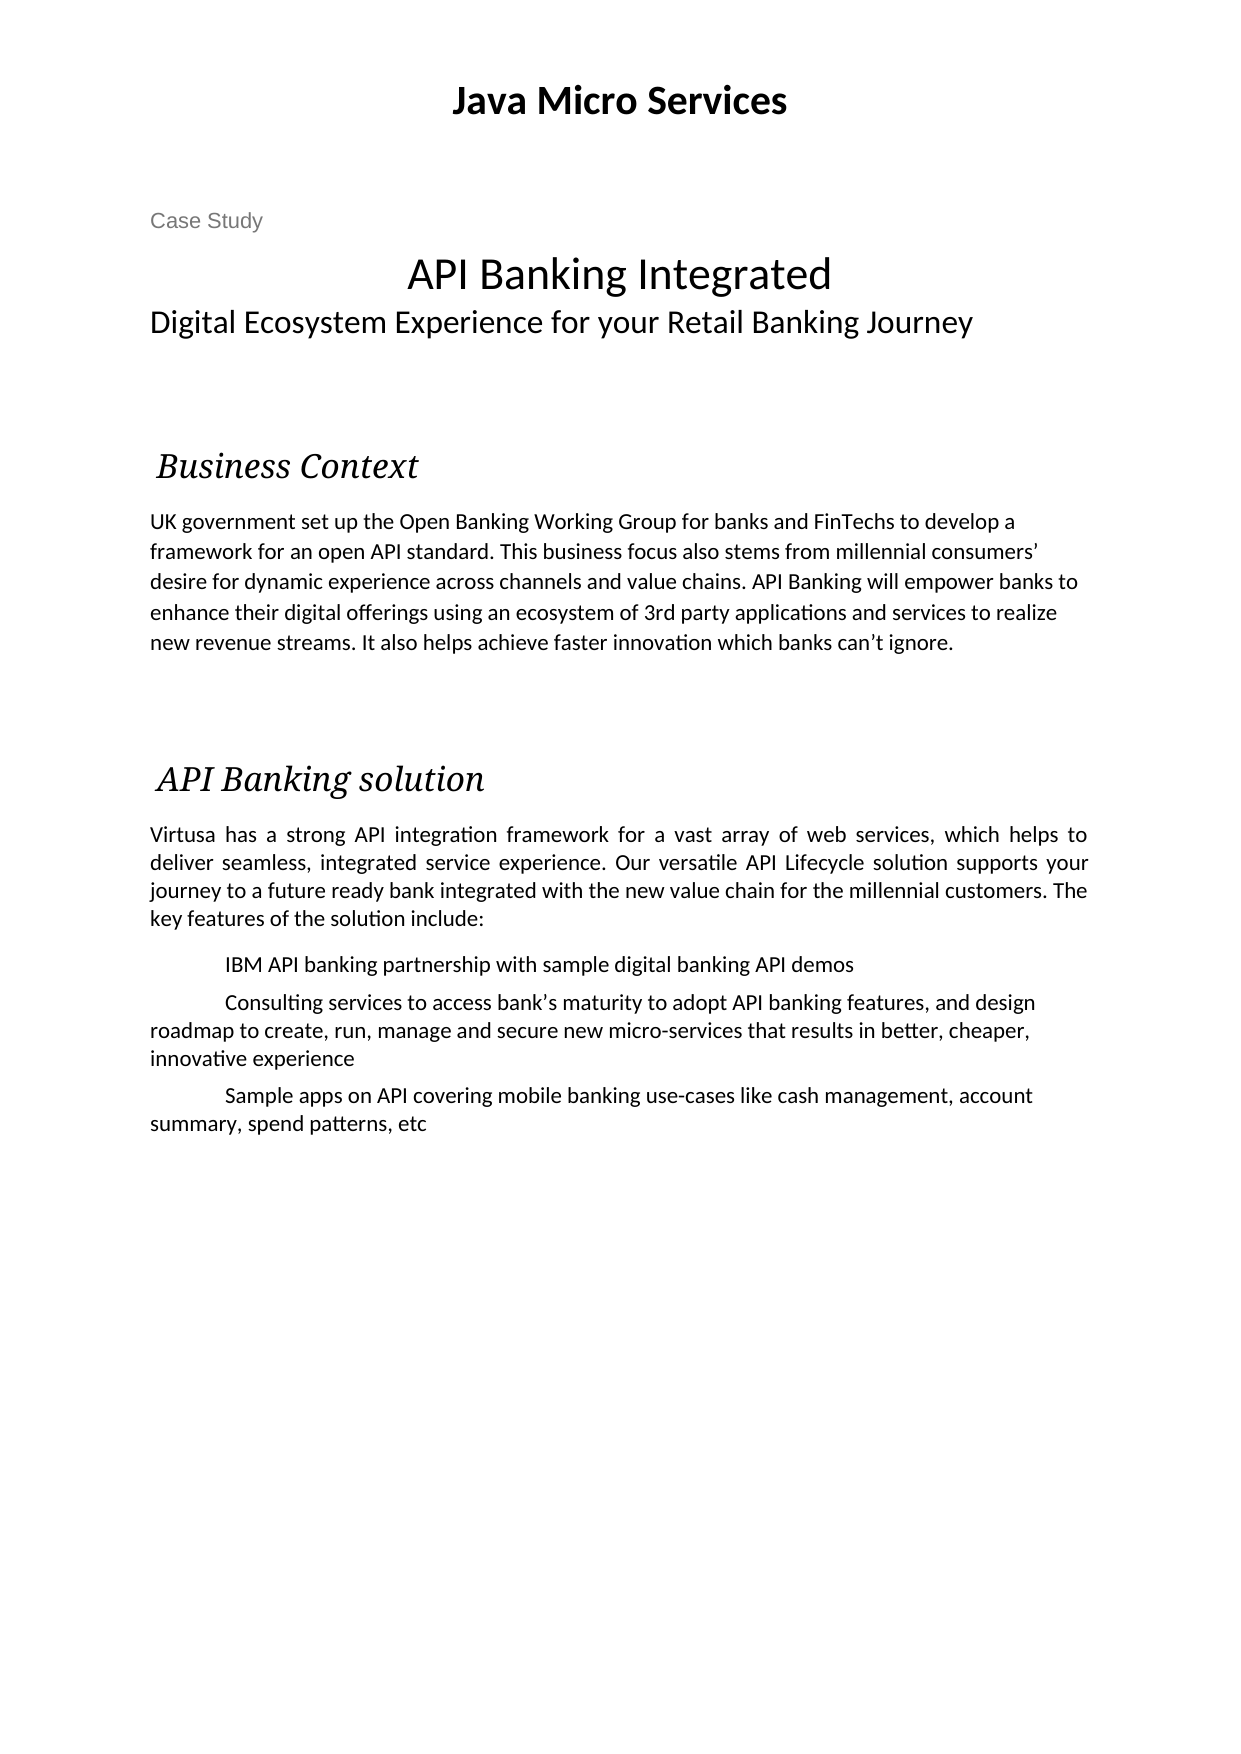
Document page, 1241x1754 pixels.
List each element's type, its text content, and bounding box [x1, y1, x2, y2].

text UK government set up the Open Banking Working Group for banks and FinTechs to develop a framework for an open API standard. This business focus also stems from millennial consumers’ desire for dynamic experience across channels and value chains. API Banking will empower banks to enhance their digital offerings using an ecosystem of 3rd party applications and services to realize new revenue streams. It also helps achieve faster innovation which banks can’t ignore. [150, 507, 1090, 656]
list IBM API banking partnership with sample digital banking API demos [150, 951, 1090, 979]
list Sample apps on API covering mobile banking use-cases like cash management, account summary, spend patterns, etc [150, 1081, 1090, 1137]
text Business Context [150, 443, 1090, 488]
text API Banking Integrated [150, 245, 1090, 301]
list Consulting services to access bank’s maturity to adopt API banking features, and design roadmap to create, run, manage and secure new micro-services that results in better, cheaper, innovative experience [150, 988, 1090, 1072]
text Digital Ecosystem Experience for your Retail Banking Journey [150, 301, 1090, 342]
text Virtusa has a strong API integration framework for a vast array of web services, which helps to deliver seamless, integrated service experience. Our versatile API Lifecycle solution supports your journey to a future ready bank integrated with the new value chain for the millennial customers. The key features of the solution include: [150, 820, 1090, 932]
text Case Study [150, 208, 1090, 233]
text API Banking solution [150, 756, 1090, 801]
